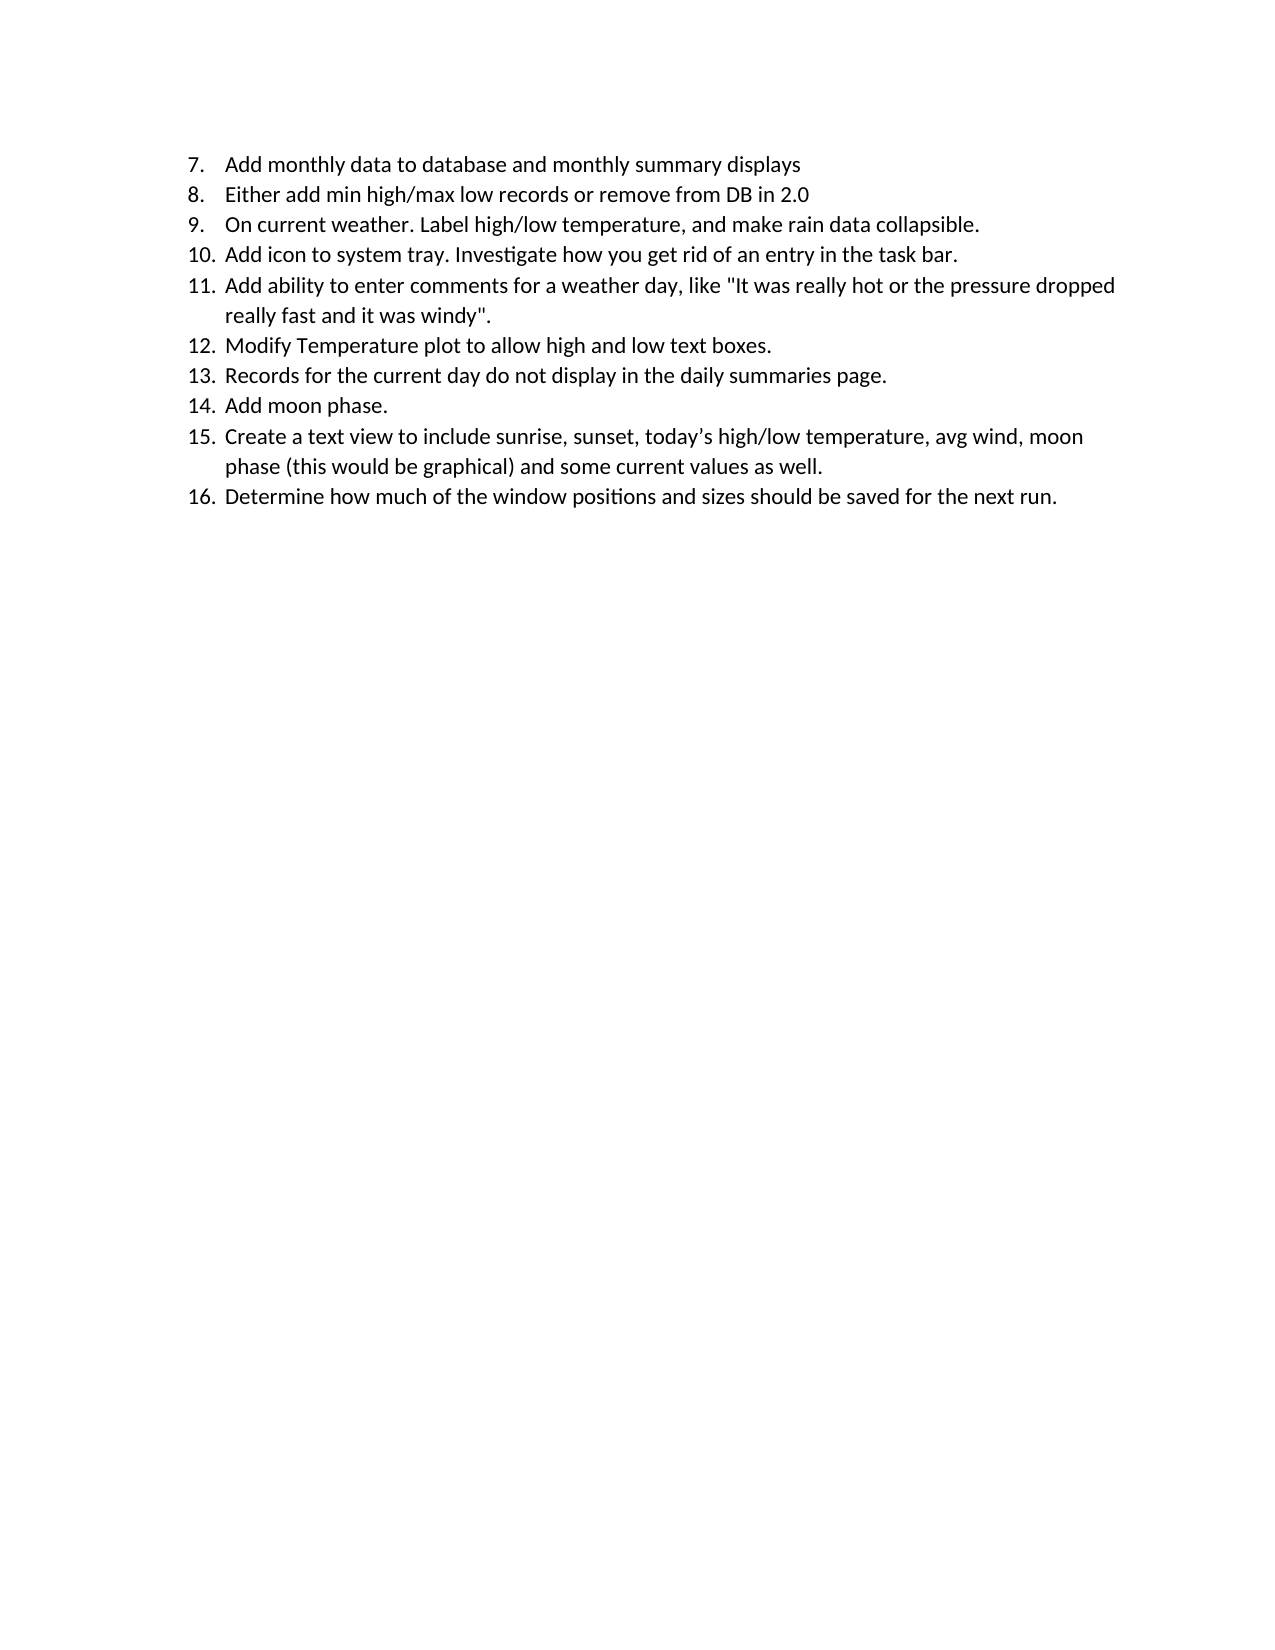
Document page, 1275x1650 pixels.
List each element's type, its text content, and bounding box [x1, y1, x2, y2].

list Modify Temperature plot to allow high and low text boxes. [187, 331, 1125, 359]
list Create a text view to include sunrise, sunset, today’s high/low temperature, avg wind, moon phase (this would be graphical) and some current values as well. [187, 422, 1125, 480]
list On current weather. Label high/low temperature, and make rain data collapsible. [187, 210, 1125, 238]
list Add icon to system tray. Investigate how you get rid of an entry in the task bar. [187, 241, 1125, 269]
list Either add min high/max low records or remove from DB in 2.0 [187, 180, 1125, 208]
list Add moon phase. [187, 392, 1125, 420]
list Determine how much of the window positions and sizes should be saved for the next run. [187, 482, 1125, 510]
list Add ability to enter comments for a weather day, like "It was really hot or the pressure dropped really fast and it was windy". [187, 271, 1125, 329]
list Add monthly data to database and monthly summary displays [187, 150, 1125, 178]
list Records for the current day do not display in the daily summaries page. [187, 361, 1125, 389]
